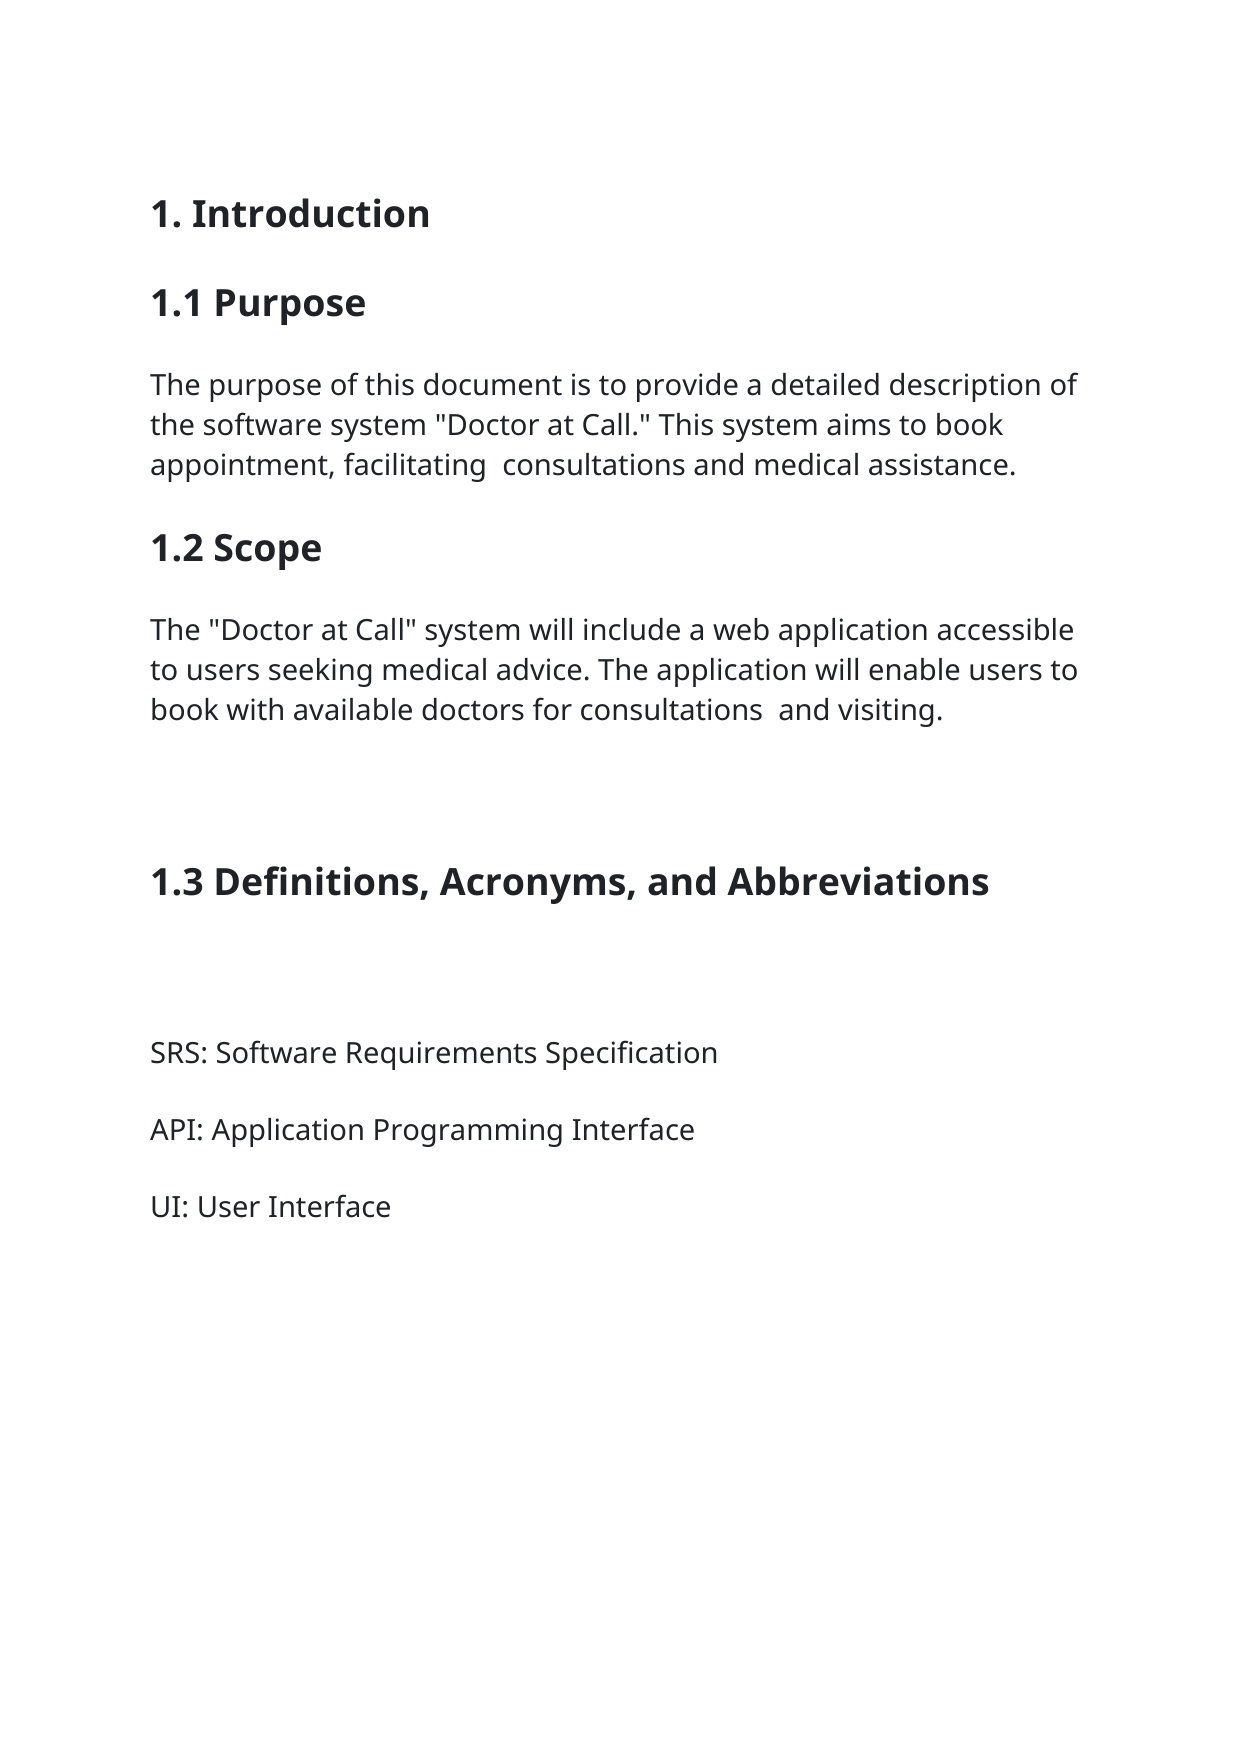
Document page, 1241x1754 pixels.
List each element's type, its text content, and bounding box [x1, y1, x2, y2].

text The "Doctor at Call" system will include a web application accessible to users seeking medical advice. The application will enable users to book with available doctors for consultations and visiting. [150, 610, 1090, 729]
text API: Application Programming Interface [150, 1109, 1090, 1149]
text 1.1 Purpose [150, 276, 1090, 327]
text UI: User Interface [150, 1186, 1090, 1226]
text 1. Introduction [150, 187, 1090, 238]
text 1.2 Scope [150, 521, 1090, 572]
text SRS: Software Requirements Specification [150, 1032, 1090, 1072]
text 1.3 Definitions, Acronyms, and Abbreviations [150, 855, 1090, 906]
text The purpose of this document is to provide a detailed description of the software system "Doctor at Call." This system aims to book appointment, facilitating consultations and medical assistance. [150, 364, 1090, 484]
